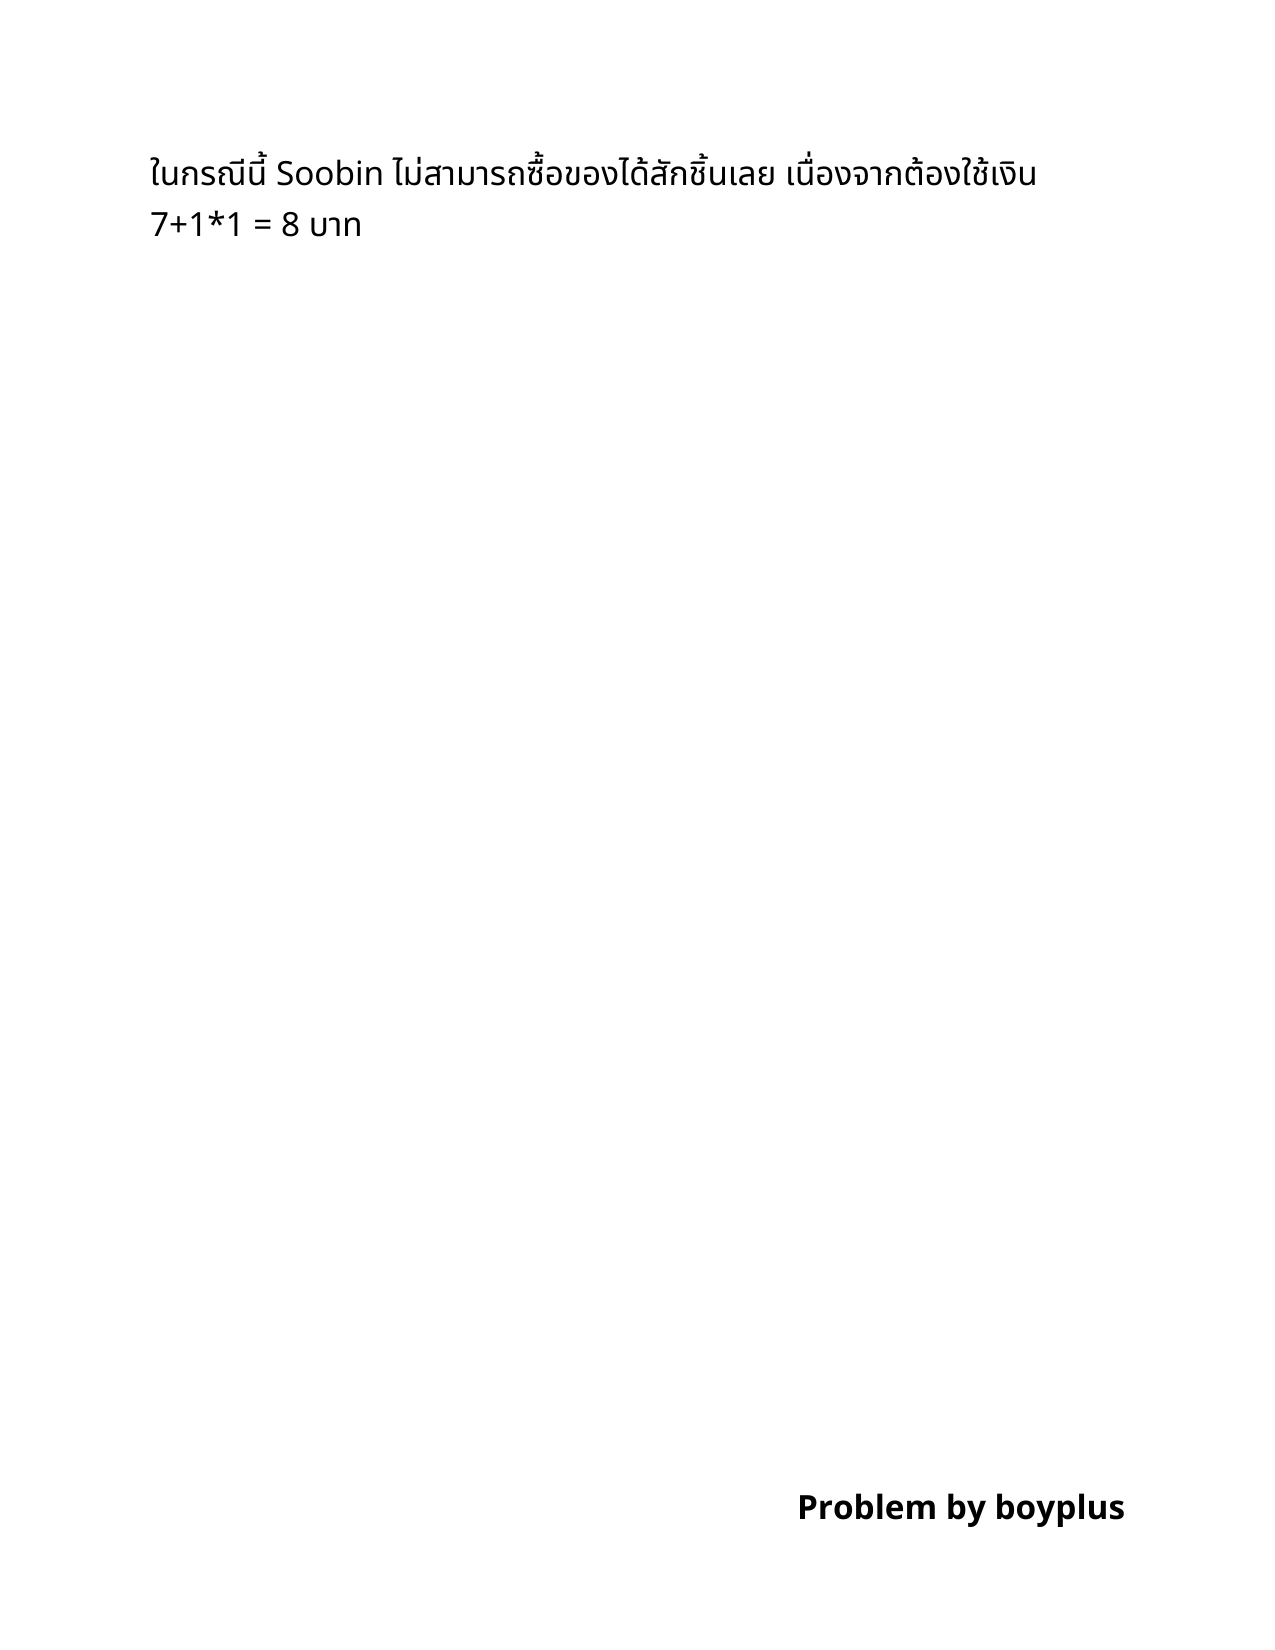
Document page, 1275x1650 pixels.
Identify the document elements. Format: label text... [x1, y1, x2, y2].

text ในกรณีนี้ Soobin ไม่สามารถซื้อของได้สักชิ้นเลย เนื่องจากต้องใช้เงิน 7+1*1 = 8 บาท [150, 150, 1125, 251]
